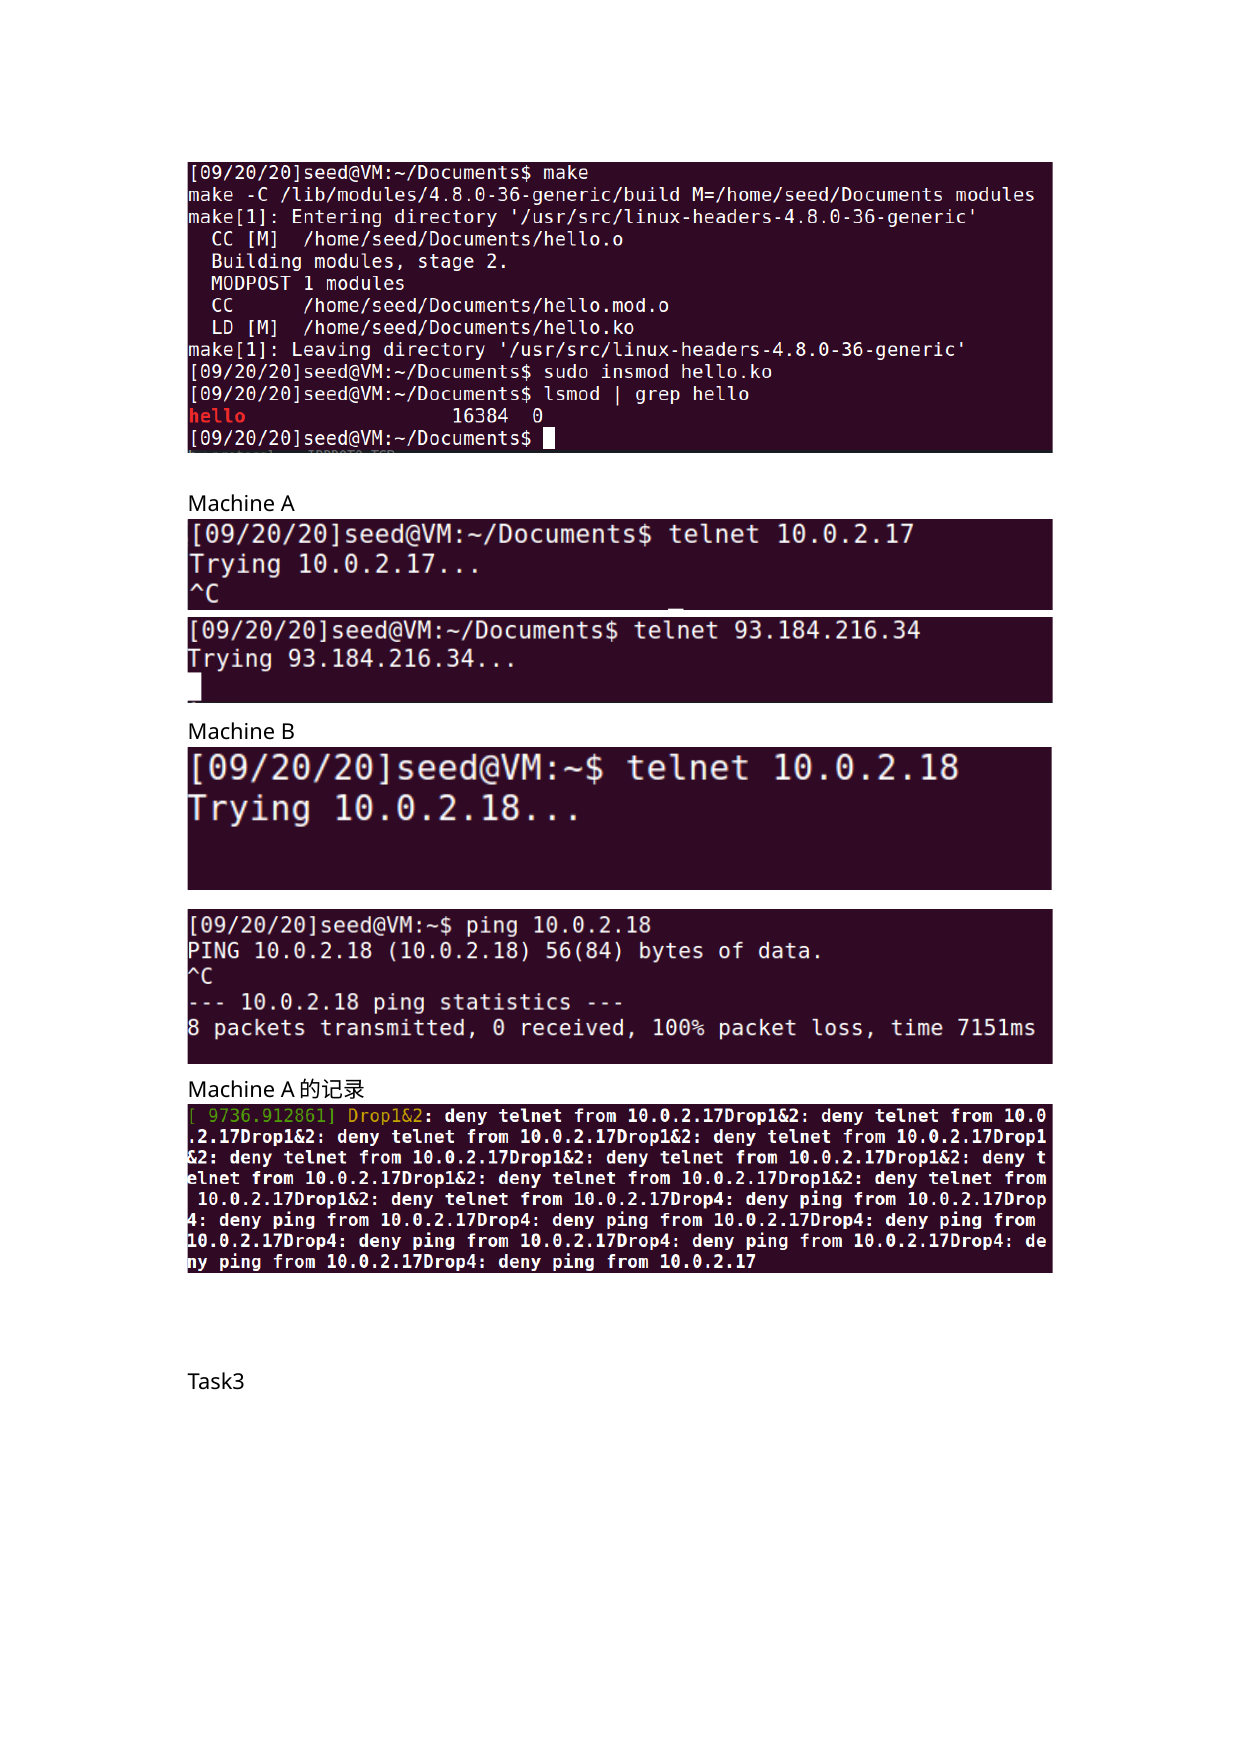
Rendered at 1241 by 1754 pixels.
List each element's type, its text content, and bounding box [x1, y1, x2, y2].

picture [187, 1104, 1053, 1273]
picture [187, 909, 1053, 1064]
picture [187, 617, 1053, 703]
text Machine B [187, 714, 1053, 747]
text Task3 [187, 1364, 1053, 1397]
picture [187, 519, 1053, 610]
text Machine A的记录 [187, 1072, 1053, 1104]
picture [187, 747, 1052, 890]
picture [187, 162, 1053, 453]
text Machine A [187, 487, 1053, 519]
